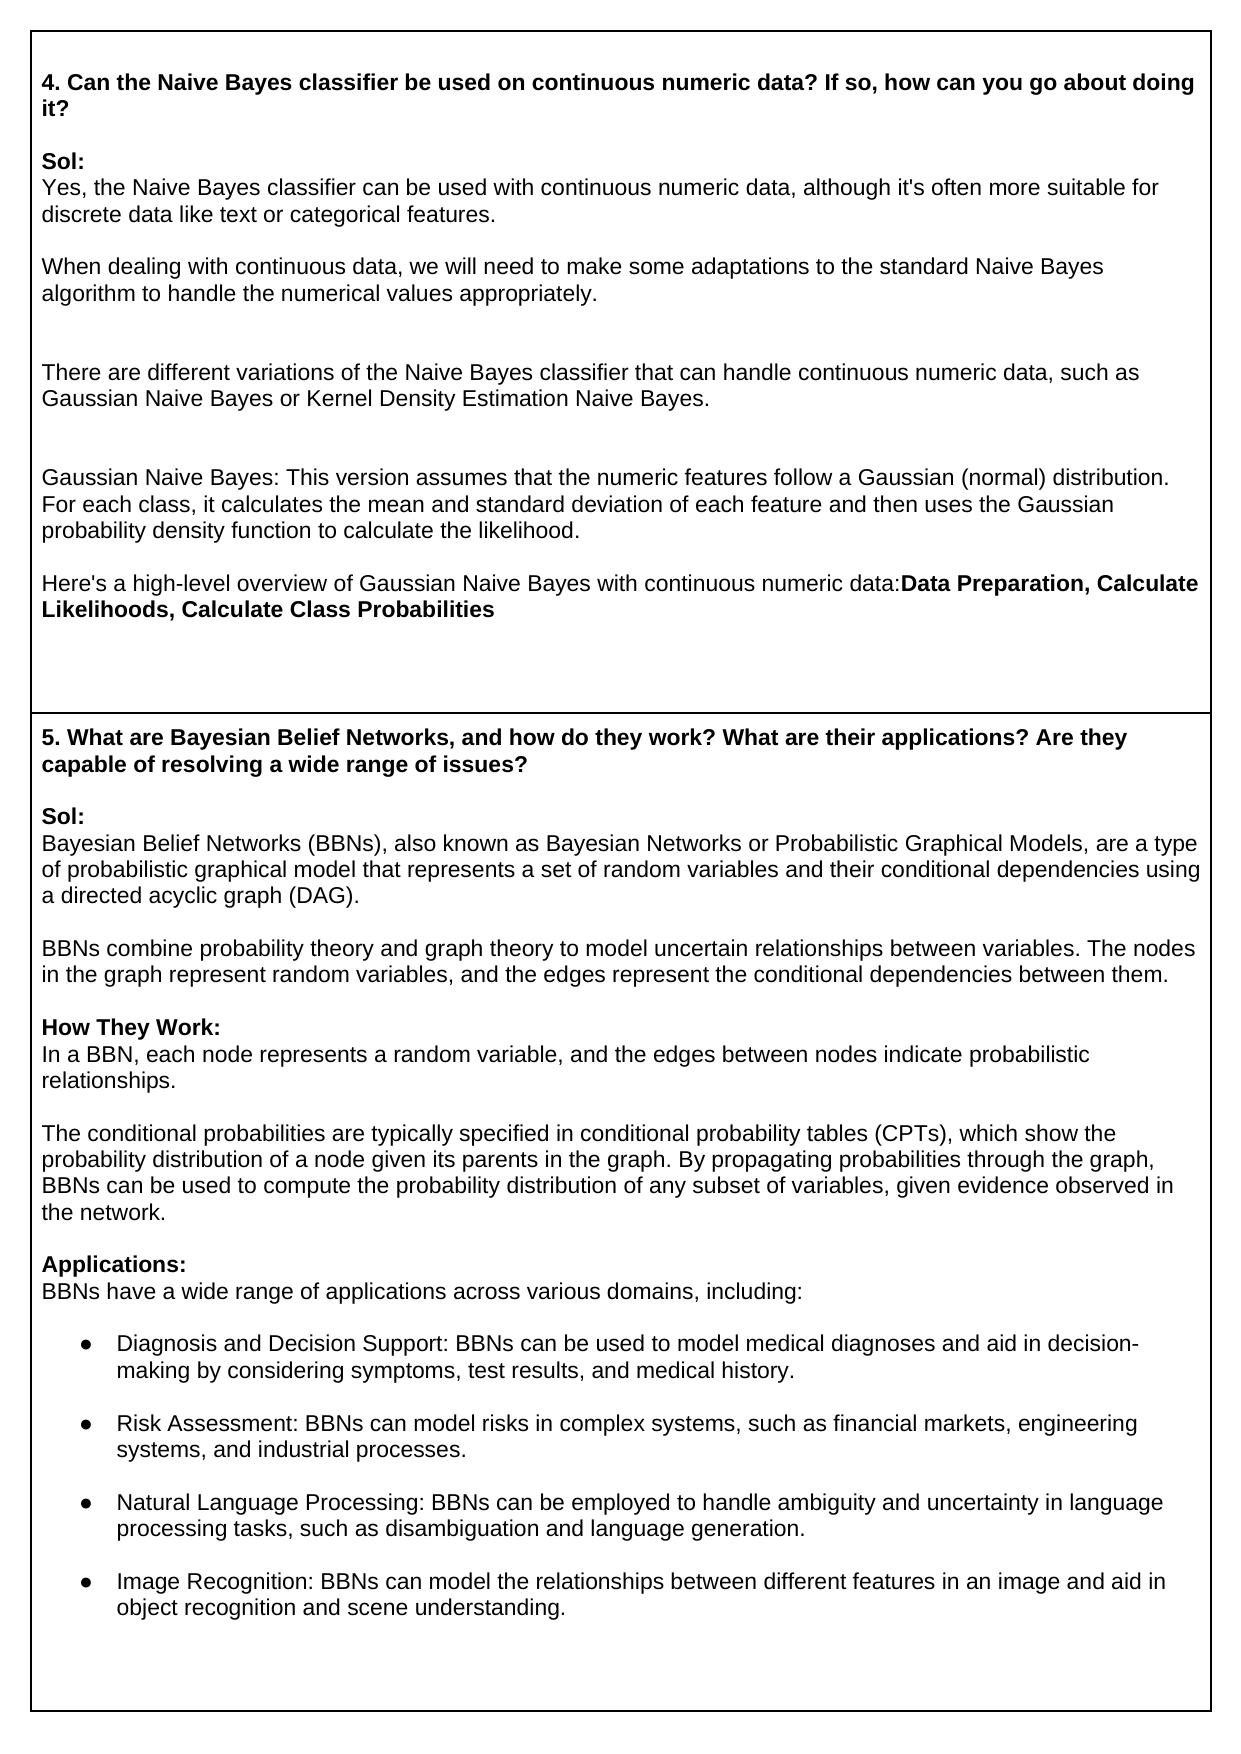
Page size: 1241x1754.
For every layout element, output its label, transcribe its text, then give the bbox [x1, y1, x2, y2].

table_cell 4. Can the Naive Bayes classifier be used on continuous numeric data? If so, how can you go about doing it? Sol: Yes, the Naive Bayes classifier can be used with continuous numeric data, although it's often more suitable for discrete data like text or categorical features. When dealing with continuous data, we will need to make some adaptations to the standard Naive Bayes algorithm to handle the numerical values appropriately. There are different variations of the Naive Bayes classifier that can handle continuous numeric data, such as Gaussian Naive Bayes or Kernel Density Estimation Naive Bayes. Gaussian Naive Bayes: This version assumes that the numeric features follow a Gaussian (normal) distribution. For each class, it calculates the mean and standard deviation of each feature and then uses the Gaussian probability density function to calculate the likelihood. Here's a high-level overview of Gaussian Naive Bayes with continuous numeric data:Data Preparation, Calculate Likelihoods, Calculate Class Probabilities [32, 32, 1210, 712]
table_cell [32, 714, 1210, 1710]
